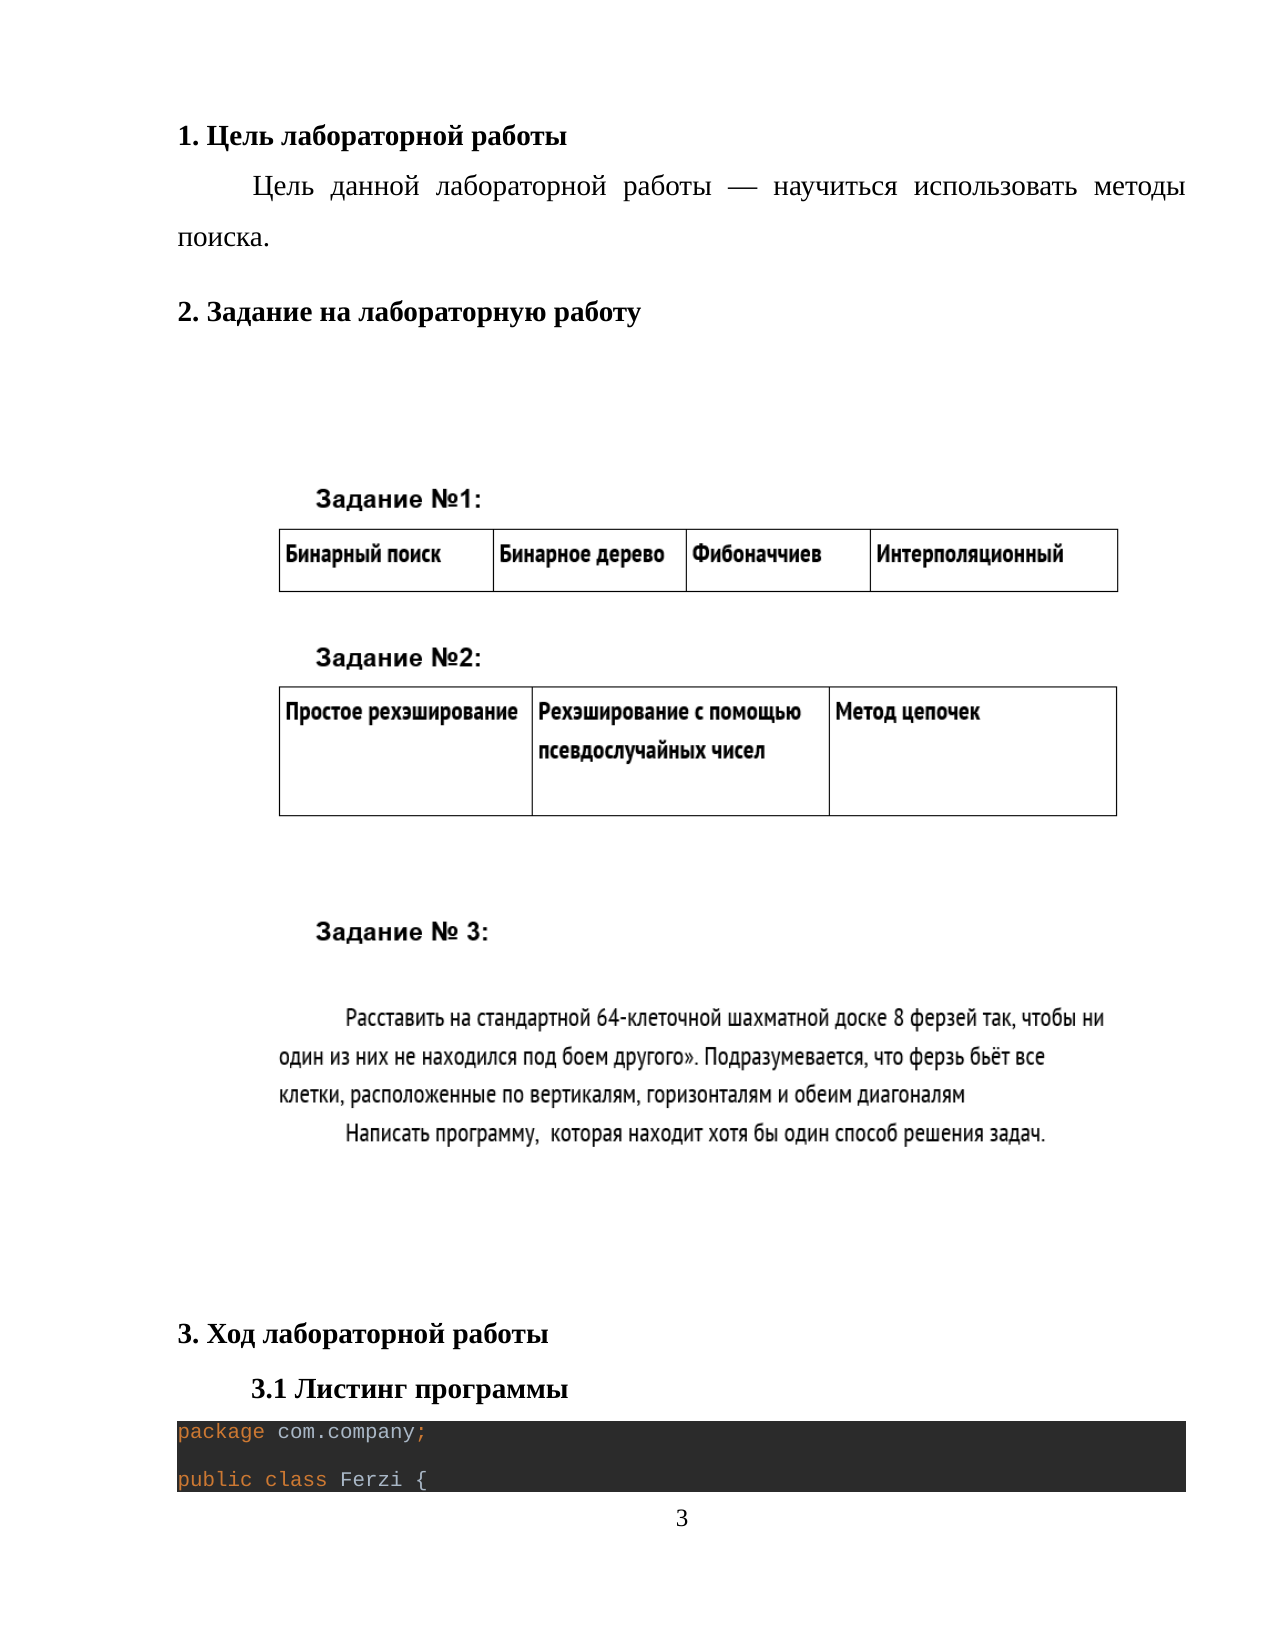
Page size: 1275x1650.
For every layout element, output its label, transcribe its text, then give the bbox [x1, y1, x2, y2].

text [177, 1421, 1186, 1492]
picture [177, 419, 1187, 1188]
subtitle 1. Цель лабораторной работы [177, 118, 1186, 152]
subtitle 3.1 Листинг программы [251, 1371, 1186, 1404]
subtitle 3. Ход лабораторной работы [177, 1316, 1186, 1350]
subtitle 2. Задание на лабораторную работу [177, 294, 1186, 328]
text Цель данной лабораторной работы — научиться использовать методы поиска. [177, 168, 1186, 252]
